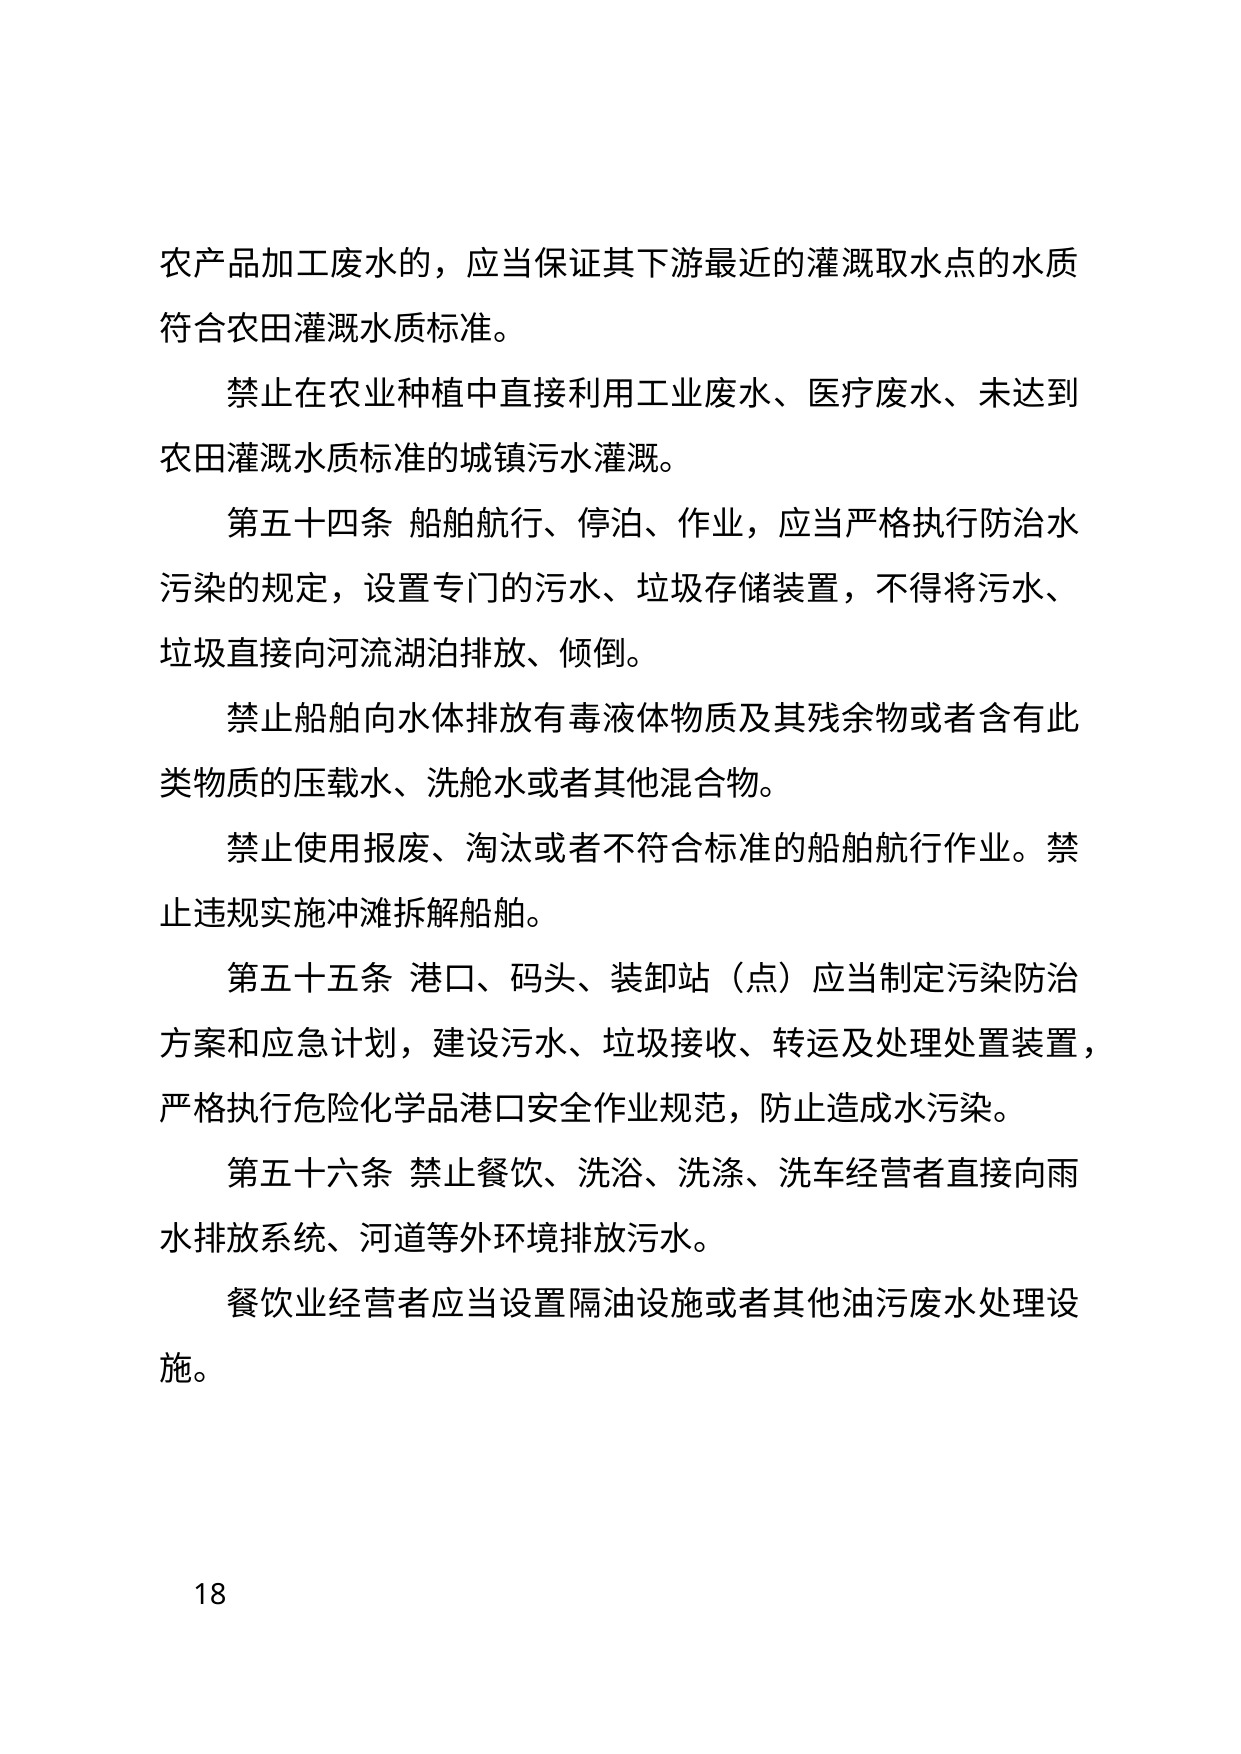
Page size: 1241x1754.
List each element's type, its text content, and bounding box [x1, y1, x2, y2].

text 禁止使用报废、淘汰或者不符合标准的船舶航行作业。禁止违规实施冲滩拆解船舶。 [159, 813, 1081, 943]
text 餐饮业经营者应当设置隔油设施或者其他油污废水处理设施。 [159, 1268, 1081, 1398]
text 禁止在农业种植中直接利用工业废水、医疗废水、未达到农田灌溉水质标准的城镇污水灌溉。 [159, 358, 1081, 488]
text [159, 228, 1081, 358]
text 禁止船舶向水体排放有毒液体物质及其残余物或者含有此类物质的压载水、洗舱水或者其他混合物。 [159, 683, 1081, 813]
text 第五十五条 港口、码头、装卸站（点）应当制定污染防治方案和应急计划，建设污水、垃圾接收、转运及处理处置装置，严格执行危险化学品港口安全作业规范，防止造成水污染。 [159, 943, 1081, 1138]
text 第五十六条 禁止餐饮、洗浴、洗涤、洗车经营者直接向雨水排放系统、河道等外环境排放污水。 [159, 1138, 1081, 1268]
text 第五十四条 船舶航行、停泊、作业，应当严格执行防治水污染的规定，设置专门的污水、垃圾存储装置，不得将污水、垃圾直接向河流湖泊排放、倾倒。 [159, 488, 1081, 683]
